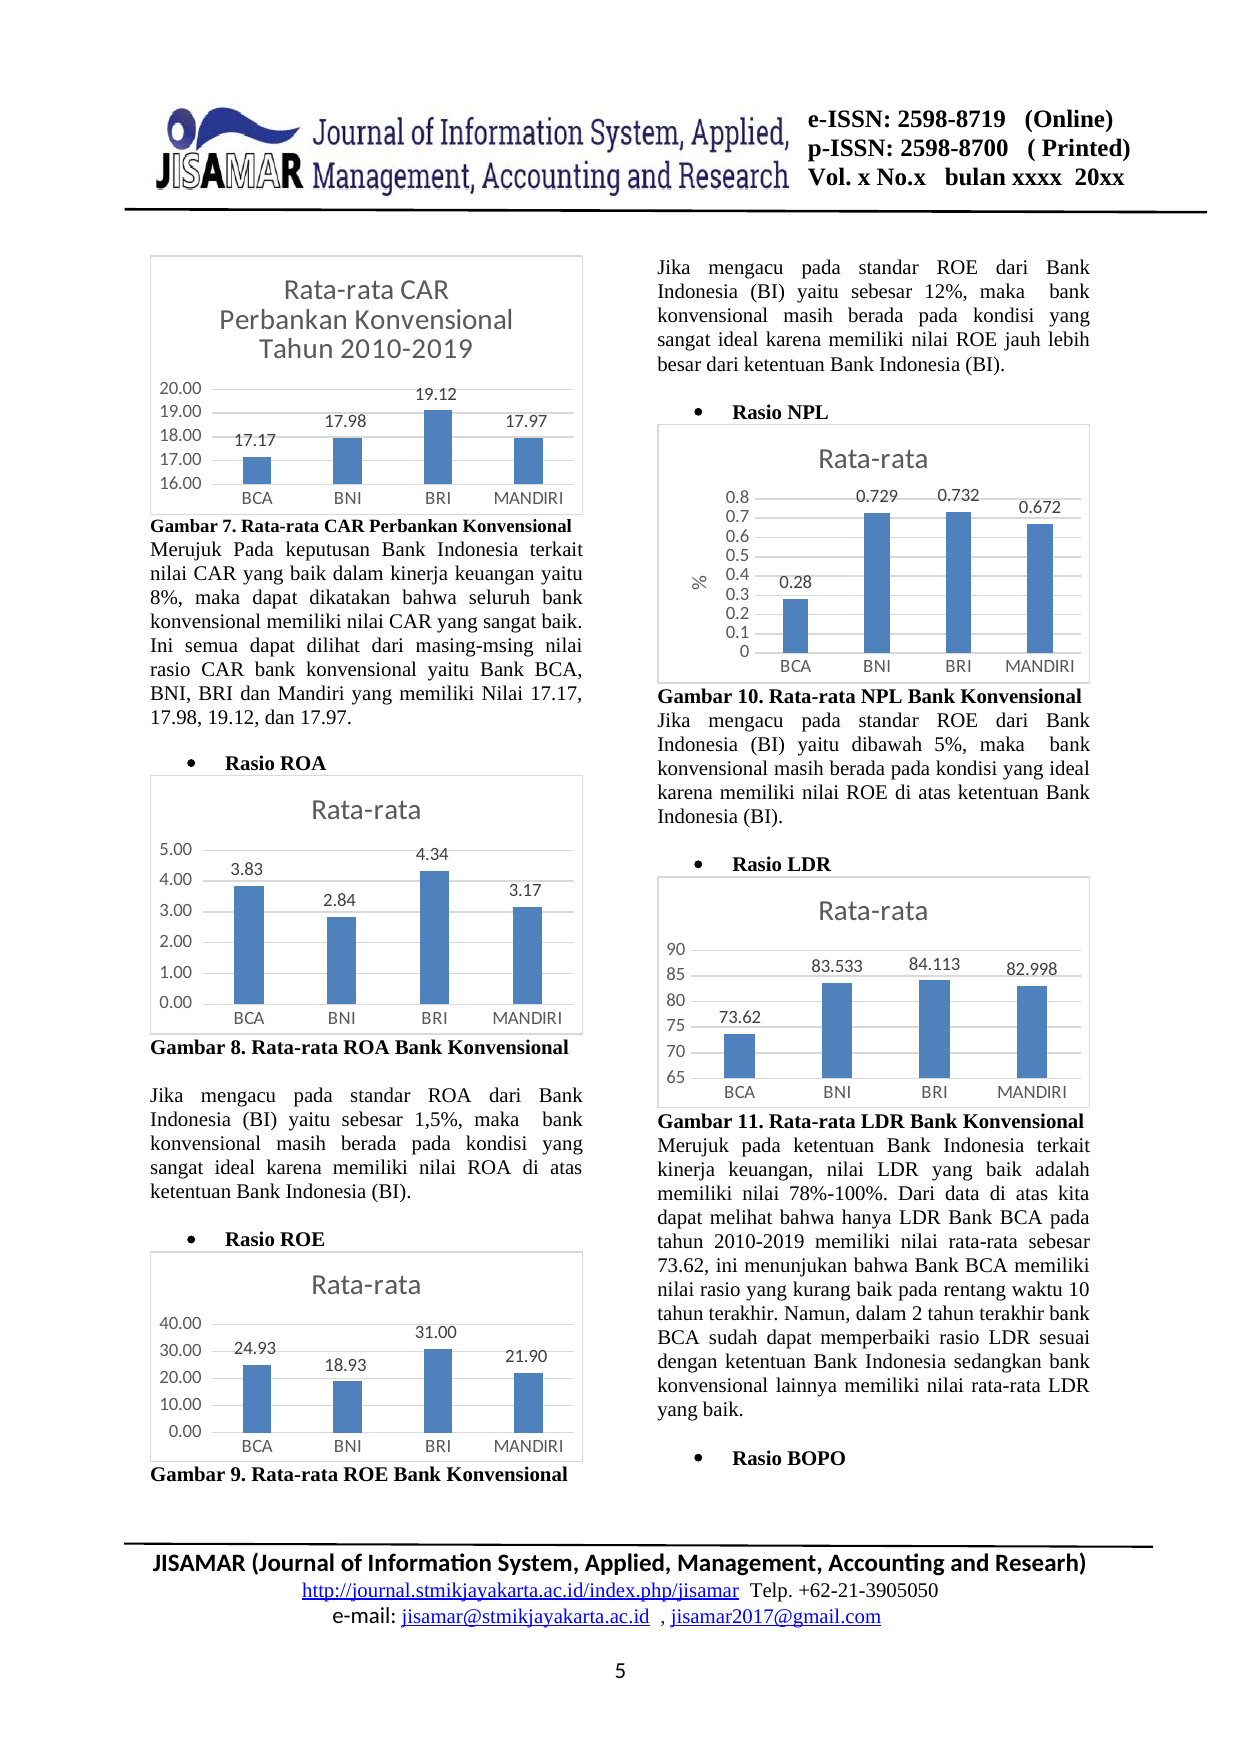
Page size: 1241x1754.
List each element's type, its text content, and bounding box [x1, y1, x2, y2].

list Rasio BOPO [694, 1445, 1090, 1469]
text Merujuk Pada keputusan Bank Indonesia terkait nilai CAR yang baik dalam kinerja keuangan yaitu 8%, maka dapat dikatakan bahwa seluruh bank konvensional memiliki nilai CAR yang sangat baik. Ini semua dapat dilihat dari masing-msing nilai rasio CAR bank konvensional yaitu Bank BCA, BNI, BRI dan Mandiri yang memiliki Nilai 17.17, 17.98, 19.12, dan 17.97. [150, 537, 583, 729]
list Rasio LDR [694, 852, 1090, 876]
text Gambar 9. Rata-rata ROE Bank Konvensional [150, 1462, 583, 1486]
picture [150, 103, 793, 200]
list Rasio NPL [694, 399, 1090, 424]
text Gambar 7. Rata-rata CAR Perbankan Konvensional [150, 515, 583, 537]
text Jika mengacu pada standar ROA dari Bank Indonesia (BI) yaitu sebesar 1,5%, maka bank konvensional masih berada pada kondisi yang sangat ideal karena memiliki nilai ROA di atas ketentuan Bank Indonesia (BI). [150, 1083, 583, 1203]
text Gambar 11. Rata-rata LDR Bank Konvensional [657, 1108, 1090, 1133]
list Rasio ROE [187, 1227, 583, 1251]
text Gambar 8. Rata-rata ROA Bank Konvensional [150, 1035, 583, 1059]
text Gambar 10. Rata-rata NPL Bank Konvensional [657, 684, 1090, 708]
list Rasio ROA [187, 751, 583, 775]
text Jika mengacu pada standar ROE dari Bank Indonesia (BI) yaitu dibawah 5%, maka bank konvensional masih berada pada kondisi yang ideal karena memiliki nilai ROE di atas ketentuan Bank Indonesia (BI). [657, 708, 1090, 828]
text Jika mengacu pada standar ROE dari Bank Indonesia (BI) yaitu sebesar 12%, maka bank konvensional masih berada pada kondisi yang sangat ideal karena memiliki nilai ROE jauh lebih besar dari ketentuan Bank Indonesia (BI). [657, 255, 1090, 376]
text Merujuk pada ketentuan Bank Indonesia terkait kinerja keuangan, nilai LDR yang baik adalah memiliki nilai 78%-100%. Dari data di atas kita dapat melihat bahwa hanya LDR Bank BCA pada tahun 2010-2019 memiliki nilai rata-rata sebesar 73.62, ini menunjukan bahwa Bank BCA memiliki nilai rasio yang kurang baik pada rentang waktu 10 tahun terakhir. Namun, dalam 2 tahun terakhir bank BCA sudah dapat memperbaiki rasio LDR sesuai dengan ketentuan Bank Indonesia sedangkan bank konvensional lainnya memiliki nilai rata-rata LDR yang baik. [657, 1133, 1090, 1421]
